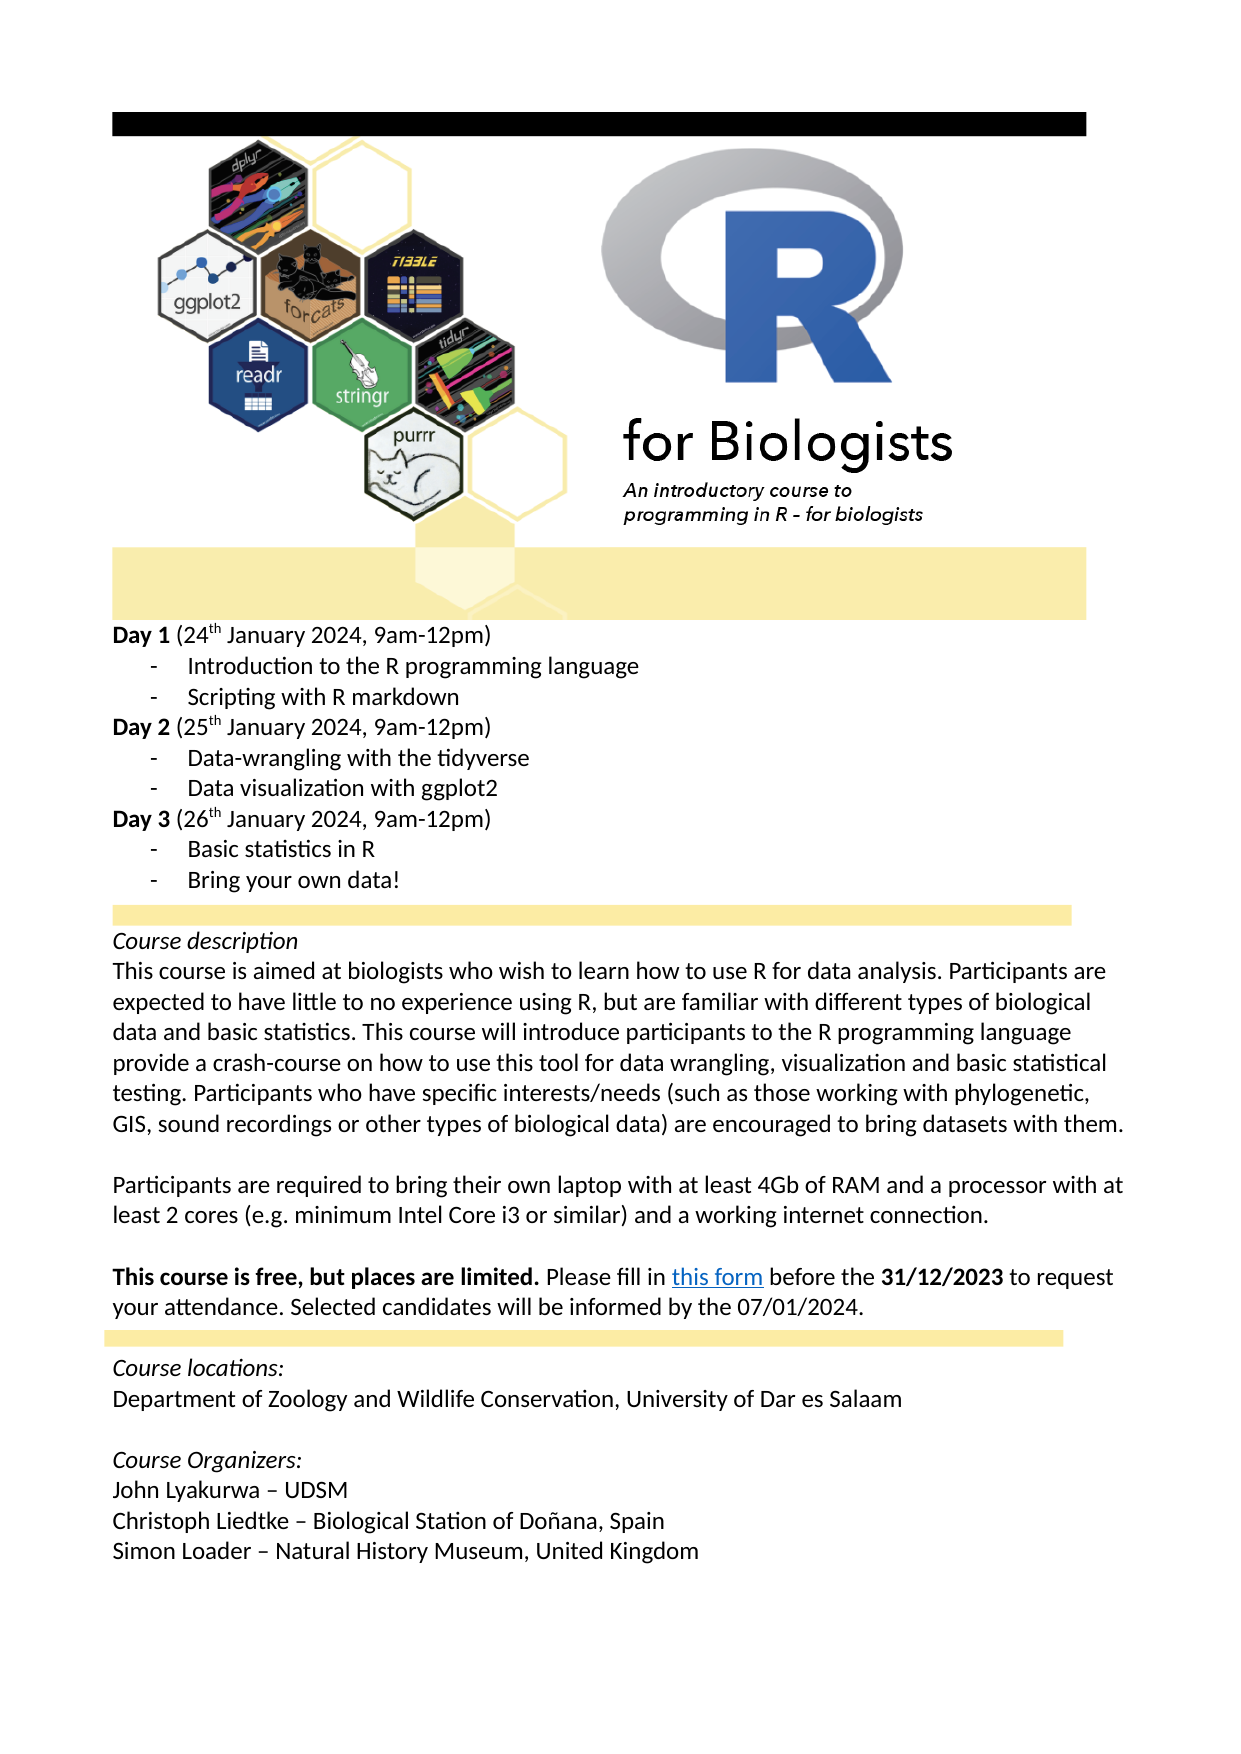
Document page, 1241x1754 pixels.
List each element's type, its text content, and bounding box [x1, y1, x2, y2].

list Bring your own data! [150, 864, 1128, 894]
text This course is free, but places are limited. Please fill in this form before the 31/12/2023 to request your attendance. Selected candidates will be informed by the 07/01/2024. [112, 1261, 1128, 1322]
text John Lyakurwa – UDSM [112, 1474, 1128, 1505]
list Basic statistics in R [150, 833, 1128, 864]
list Data visualization with ggplot2 [150, 772, 1128, 803]
text Simon Loader – Natural History Museum, United Kingdom [112, 1535, 1128, 1566]
text Course description [112, 925, 1128, 955]
text Day 3 (26th January 2024, 9am-12pm) [112, 803, 1128, 833]
text Department of Zoology and Wildlife Conservation, University of Dar es Salaam [112, 1383, 1128, 1413]
text This course is aimed at biologists who wish to learn how to use R for data analysis. Participants are expected to have little to no experience using R, but are familiar with different types of biological data and basic statistics. This course will introduce participants to the R programming language provide a crash-course on how to use this tool for data wrangling, visualization and basic statistical testing. Participants who have specific interests/needs (such as those working with phylogenetic, GIS, sound recordings or other types of biological data) are encouraged to bring datasets with them. [112, 955, 1128, 1138]
text Day 1 (24th January 2024, 9am-12pm) [112, 620, 1128, 650]
text Participants are required to bring their own laptop with at least 4Gb of RAM and a processor with at least 2 cores (e.g. minimum Intel Core i3 or similar) and a working internet connection. [112, 1169, 1128, 1230]
list Scripting with R markdown [150, 681, 1128, 711]
text Course Organizers: [112, 1444, 1128, 1474]
list Introduction to the R programming language [150, 650, 1128, 681]
text Day 2 (25th January 2024, 9am-12pm) [112, 711, 1128, 742]
text Course locations: [112, 1352, 1128, 1383]
list Data-wrangling with the tidyverse [150, 742, 1128, 772]
text Christoph Liedtke – Biological Station of Doñana, Spain [112, 1505, 1128, 1535]
picture [112, 112, 1087, 620]
